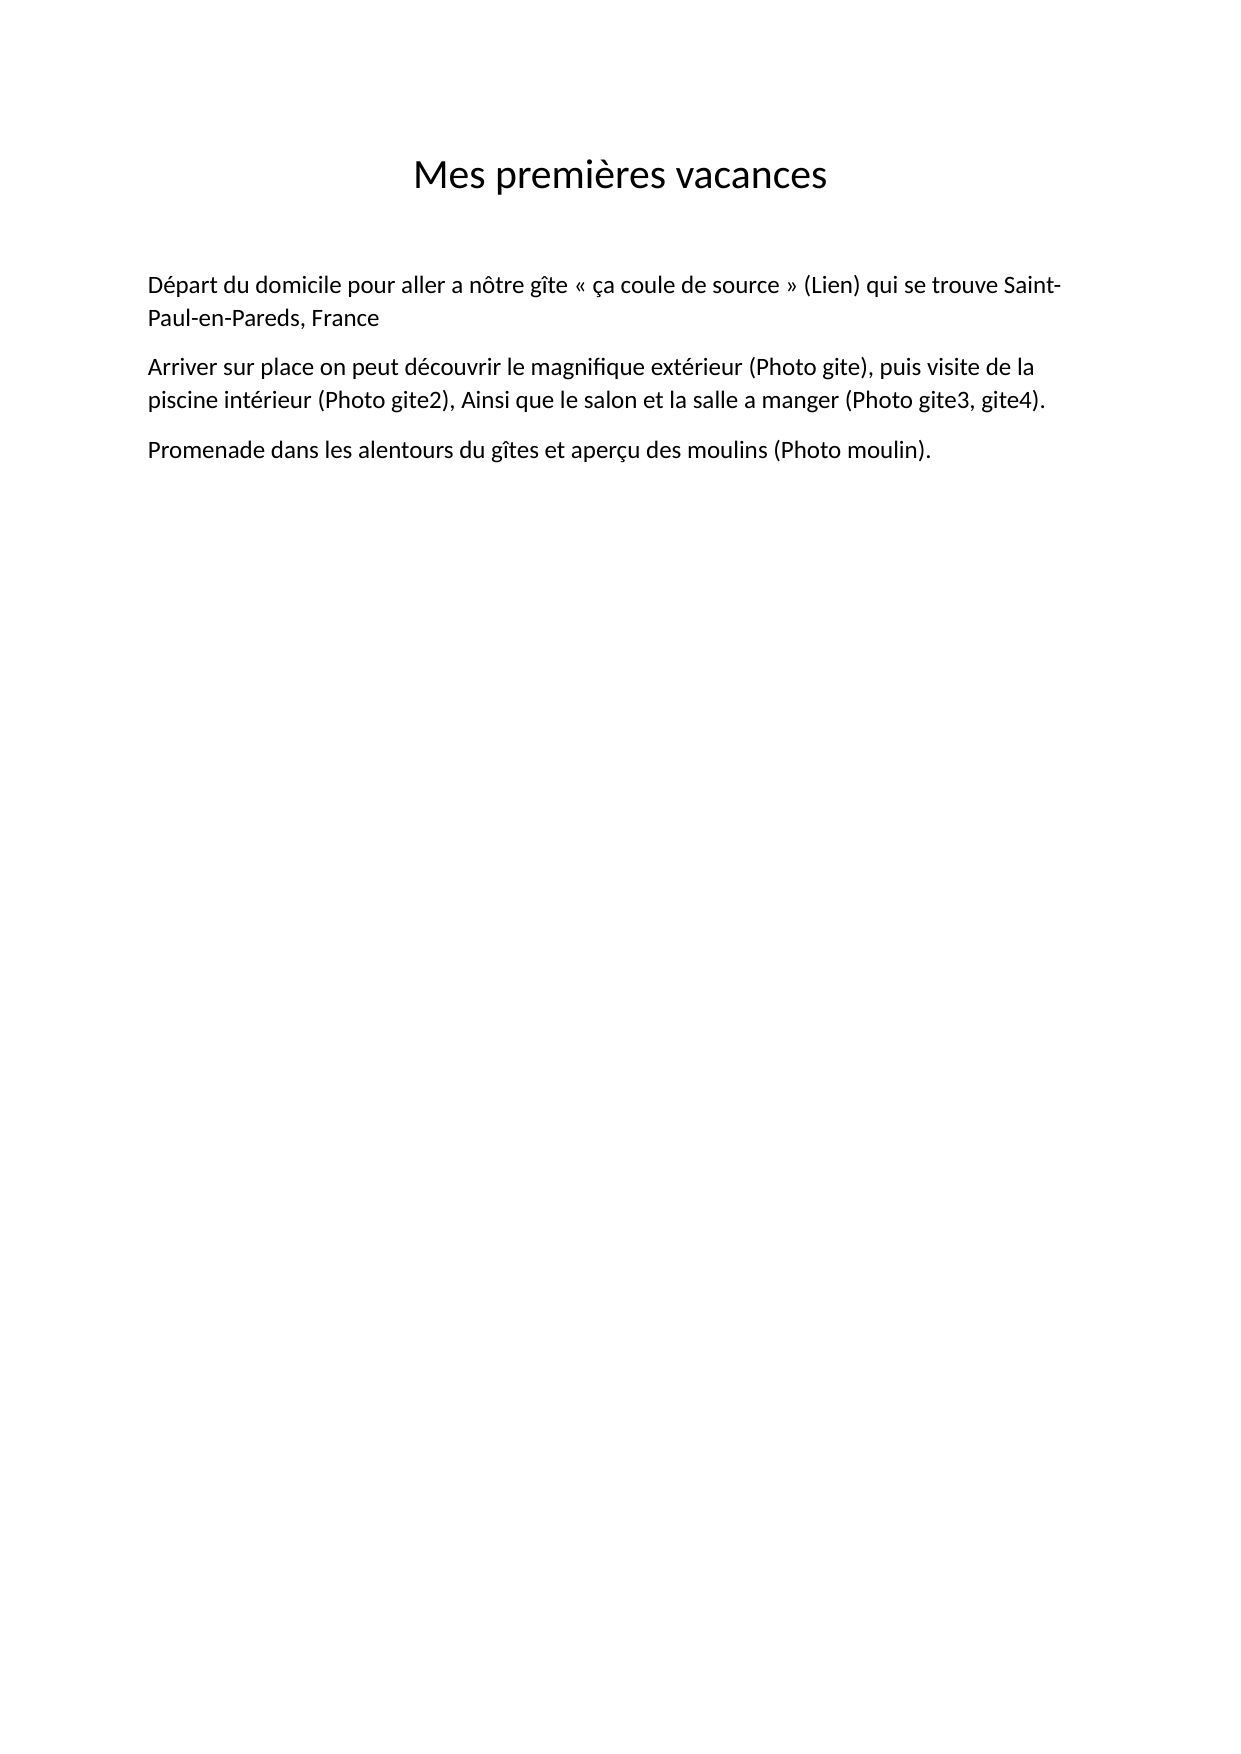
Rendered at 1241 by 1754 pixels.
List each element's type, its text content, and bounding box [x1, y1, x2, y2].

text Promenade dans les alentours du gîtes et aperçu des moulins (Photo moulin). [148, 434, 1093, 464]
text Mes premières vacances [148, 148, 1093, 198]
text Départ du domicile pour aller a nôtre gîte « ça coule de source » (Lien) qui se trouve Saint-Paul-en-Pareds, France [148, 269, 1093, 332]
text Arriver sur place on peut découvrir le magnifique extérieur (Photo gite), puis visite de la piscine intérieur (Photo gite2), Ainsi que le salon et la salle a manger (Photo gite3, gite4). [148, 351, 1093, 415]
